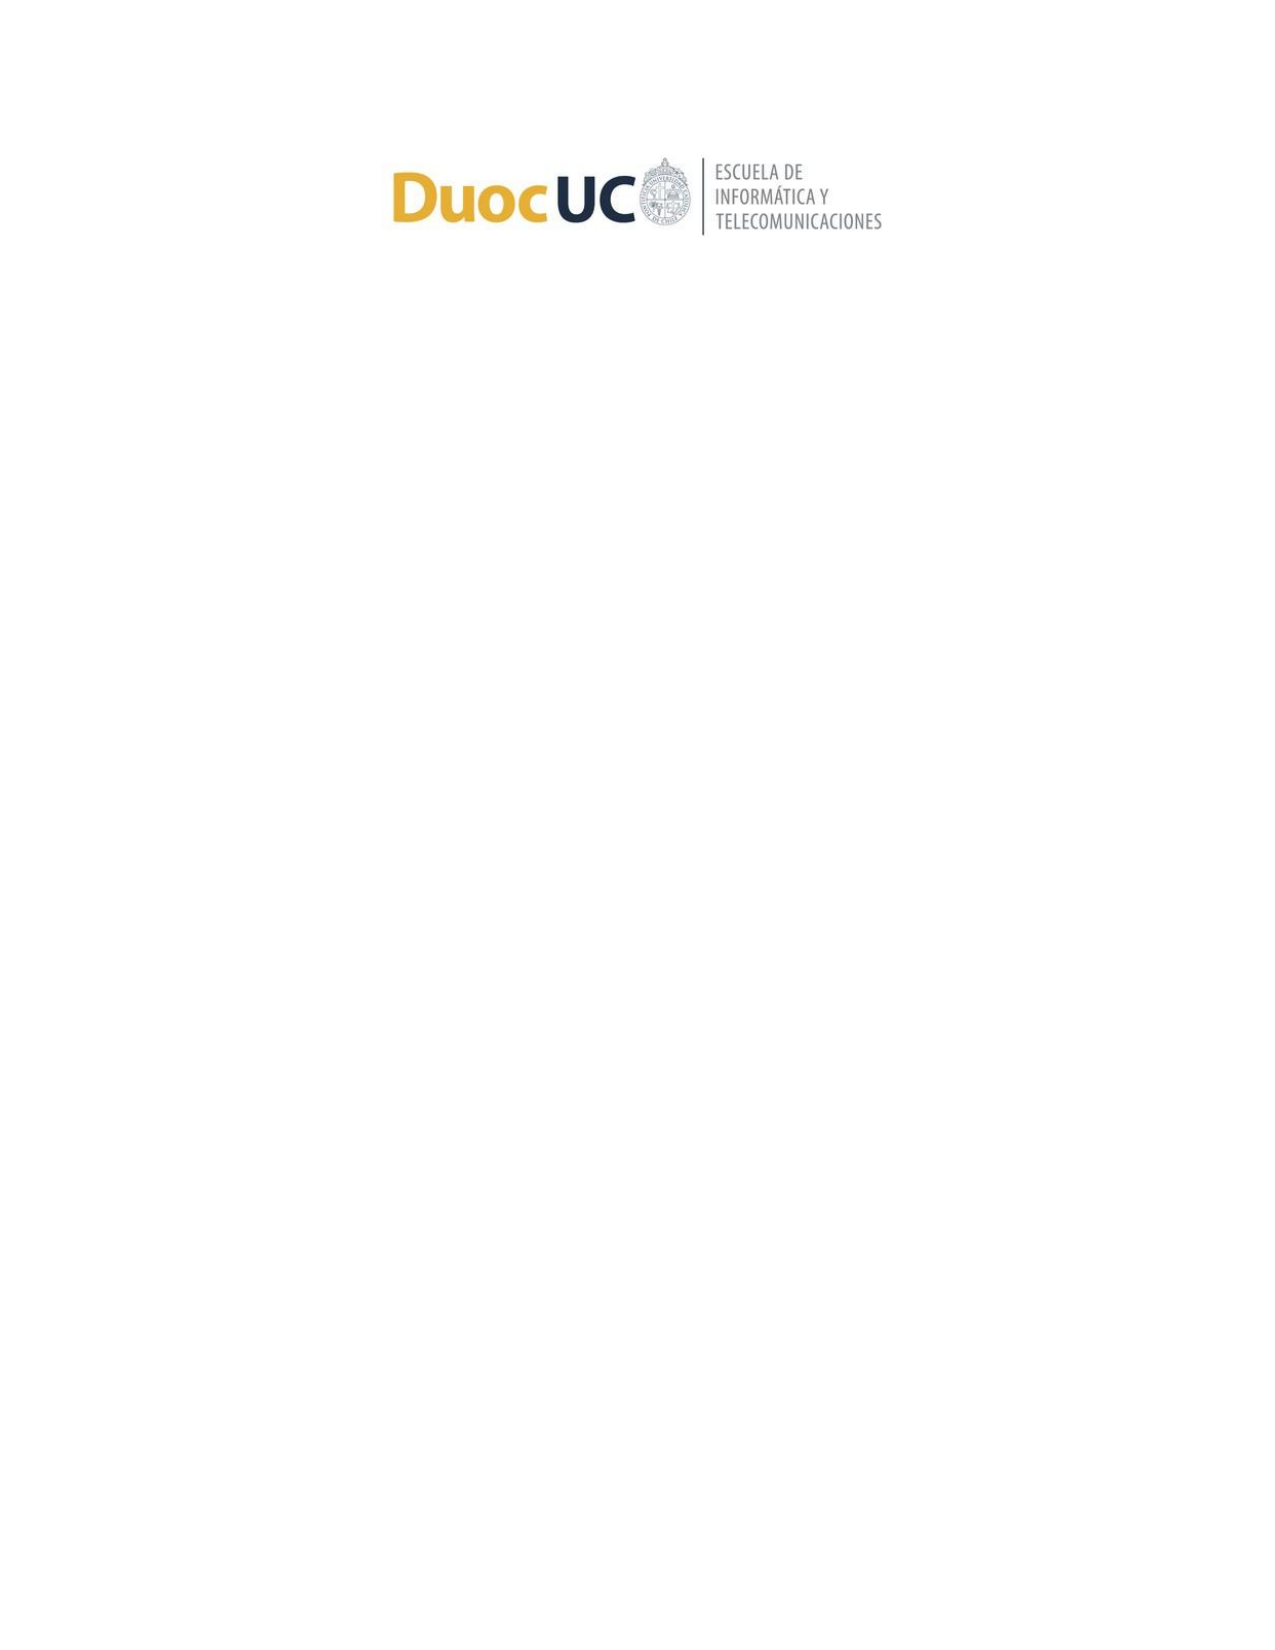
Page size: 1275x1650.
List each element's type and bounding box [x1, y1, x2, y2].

picture [381, 147, 894, 243]
